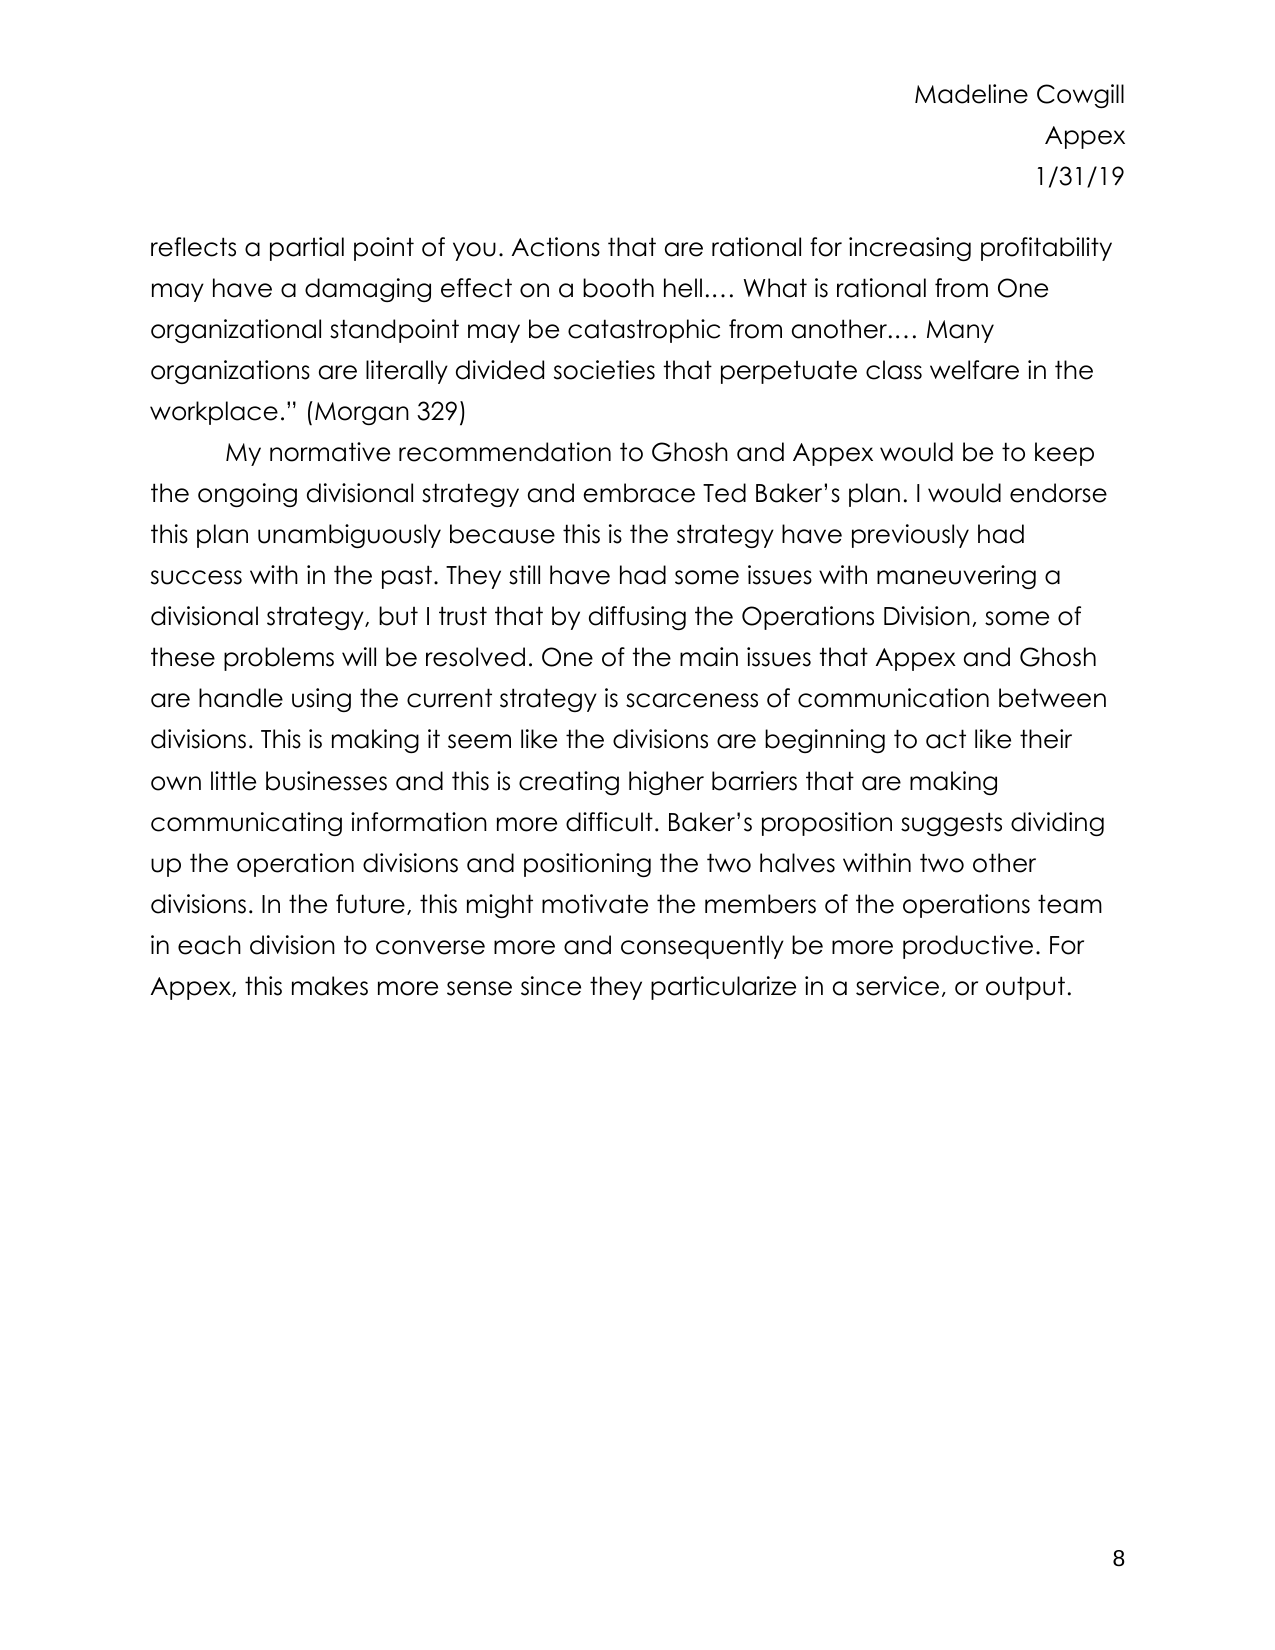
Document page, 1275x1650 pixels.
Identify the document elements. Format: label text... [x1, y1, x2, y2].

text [150, 228, 1125, 428]
text My normative recommendation to Ghosh and Appex would be to keep the ongoing divisional strategy and embrace Ted Baker’s plan. I would endorse this plan unambiguously because this is the strategy have previously had success with in the past. They still have had some issues with maneuvering a divisional strategy, but I trust that by diffusing the Operations Division, some of these problems will be resolved. One of the main issues that Appex and Ghosh are handle using the current strategy is scarceness of communication between divisions. This is making it seem like the divisions are beginning to act like their own little businesses and this is creating higher barriers that are making communicating information more difficult. Baker’s proposition suggests dividing up the operation divisions and positioning the two halves within two other divisions. In the future, this might motivate the members of the operations team in each division to converse more and consequently be more productive. For Appex, this makes more sense since they particularize in a service, or output. [150, 433, 1125, 1003]
